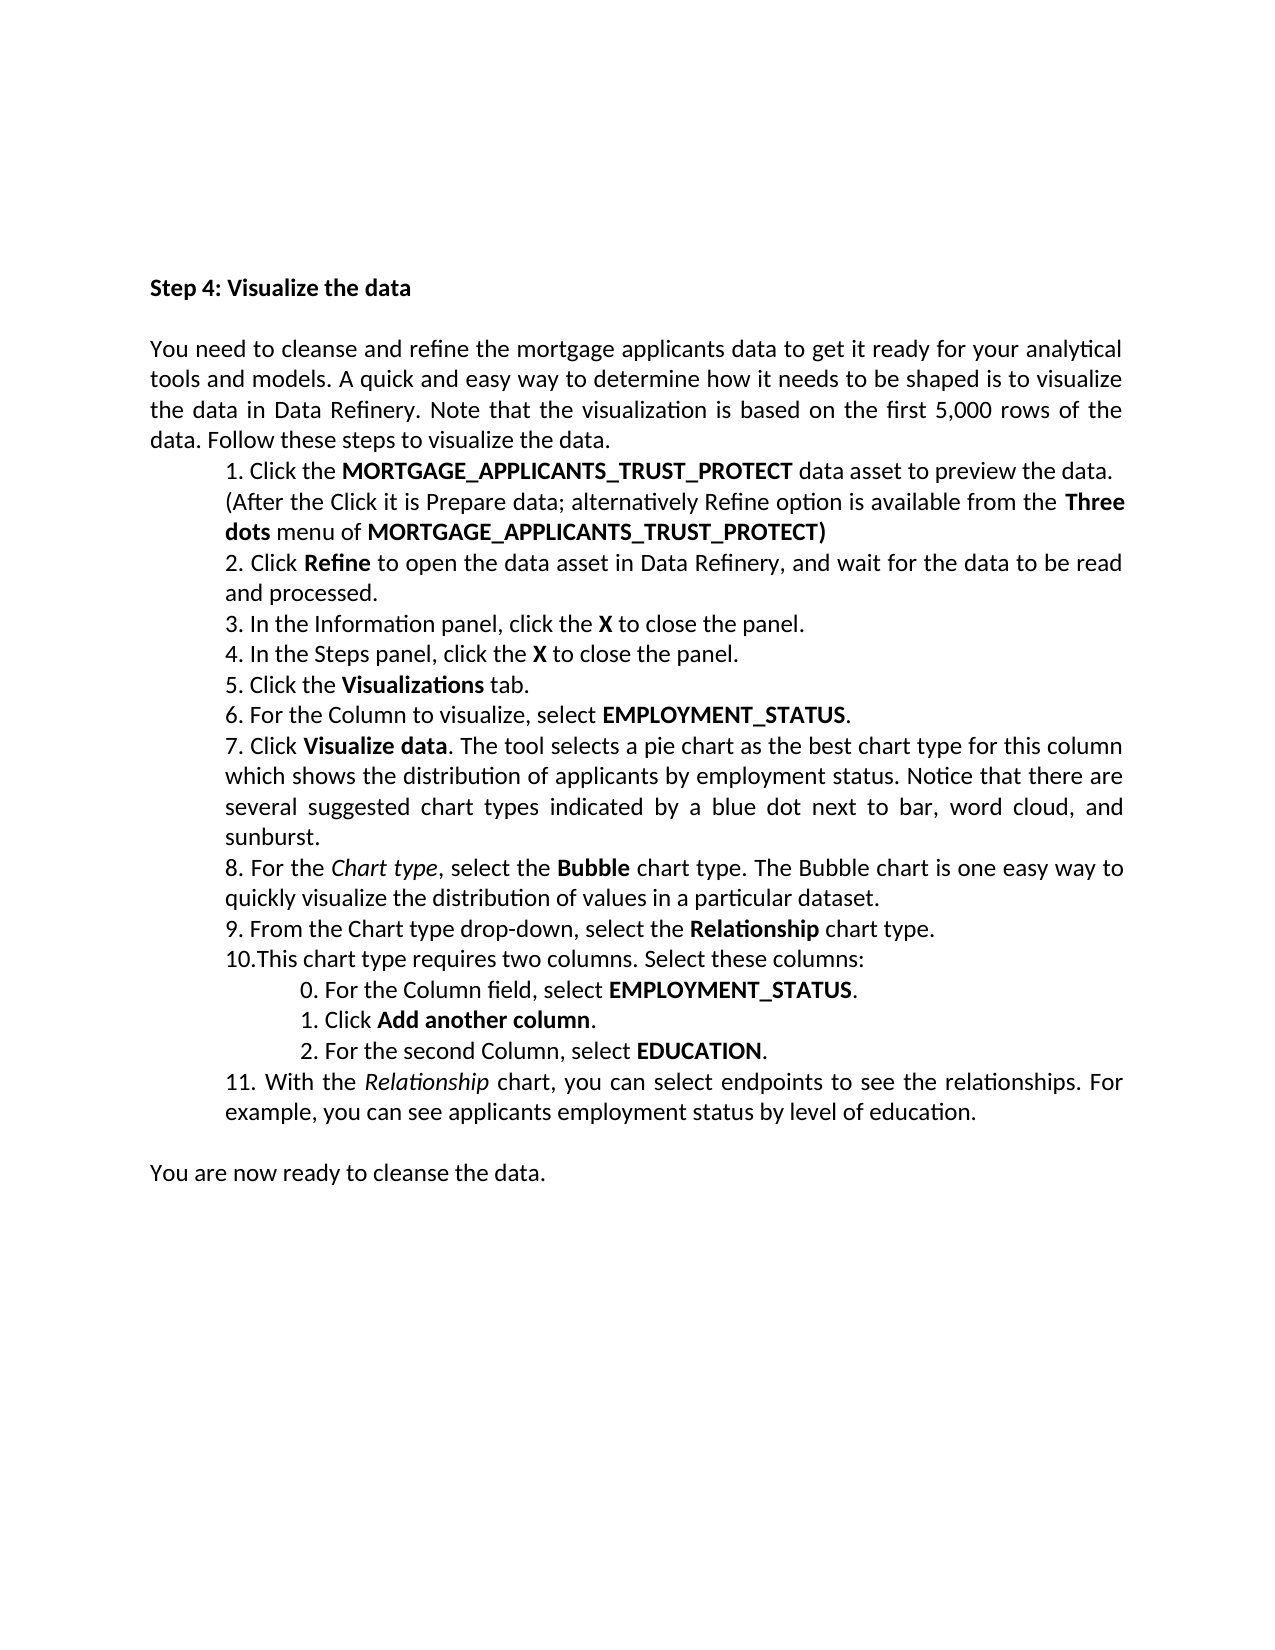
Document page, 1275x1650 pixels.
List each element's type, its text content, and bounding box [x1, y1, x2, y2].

text 5. Click the Visualizations tab. [225, 669, 1125, 699]
text 6. For the Column to visualize, select EMPLOYMENT_STATUS. [225, 699, 1125, 730]
text 0. For the Column field, select EMPLOYMENT_STATUS. [300, 974, 1125, 1004]
text (After the Click it is Prepare data; alternatively Refine option is available from the Three dots menu of MORTGAGE_APPLICANTS_TRUST_PROTECT) [225, 486, 1125, 547]
text 4. In the Steps panel, click the X to close the panel. [225, 638, 1125, 669]
text 1. Click Add another column. [300, 1004, 1125, 1035]
text 2. For the second Column, select EDUCATION. [300, 1035, 1125, 1066]
text 8. For the Chart type, select the Bubble chart type. The Bubble chart is one easy way to quickly visualize the distribution of values in a particular dataset. [225, 852, 1125, 913]
text You are now ready to cleanse the data. [150, 1157, 1125, 1188]
text 9. From the Chart type drop-down, select the Relationship chart type. [225, 913, 1125, 943]
text 7. Click Visualize data. The tool selects a pie chart as the best chart type for this column which shows the distribution of applicants by employment status. Notice that there are several suggested chart types indicated by a blue dot next to bar, word cloud, and sunburst. [225, 730, 1125, 852]
text 1. Click the MORTGAGE_APPLICANTS_TRUST_PROTECT data asset to preview the data. [225, 455, 1125, 486]
text 11. With the Relationship chart, you can select endpoints to see the relationships. For example, you can see applicants employment status by level of education. [225, 1066, 1125, 1127]
text Step 4: Visualize the data [150, 272, 1125, 303]
text 3. In the Information panel, click the X to close the panel. [225, 608, 1125, 638]
text You need to cleanse and refine the mortgage applicants data to get it ready for your analytical tools and models. A quick and easy way to determine how it needs to be shaped is to visualize the data in Data Refinery. Note that the visualization is based on the first 5,000 rows of the data. Follow these steps to visualize the data. [150, 333, 1125, 455]
text 2. Click Refine to open the data asset in Data Refinery, and wait for the data to be read and processed. [225, 547, 1125, 608]
text 10.This chart type requires two columns. Select these columns: [225, 943, 1125, 974]
